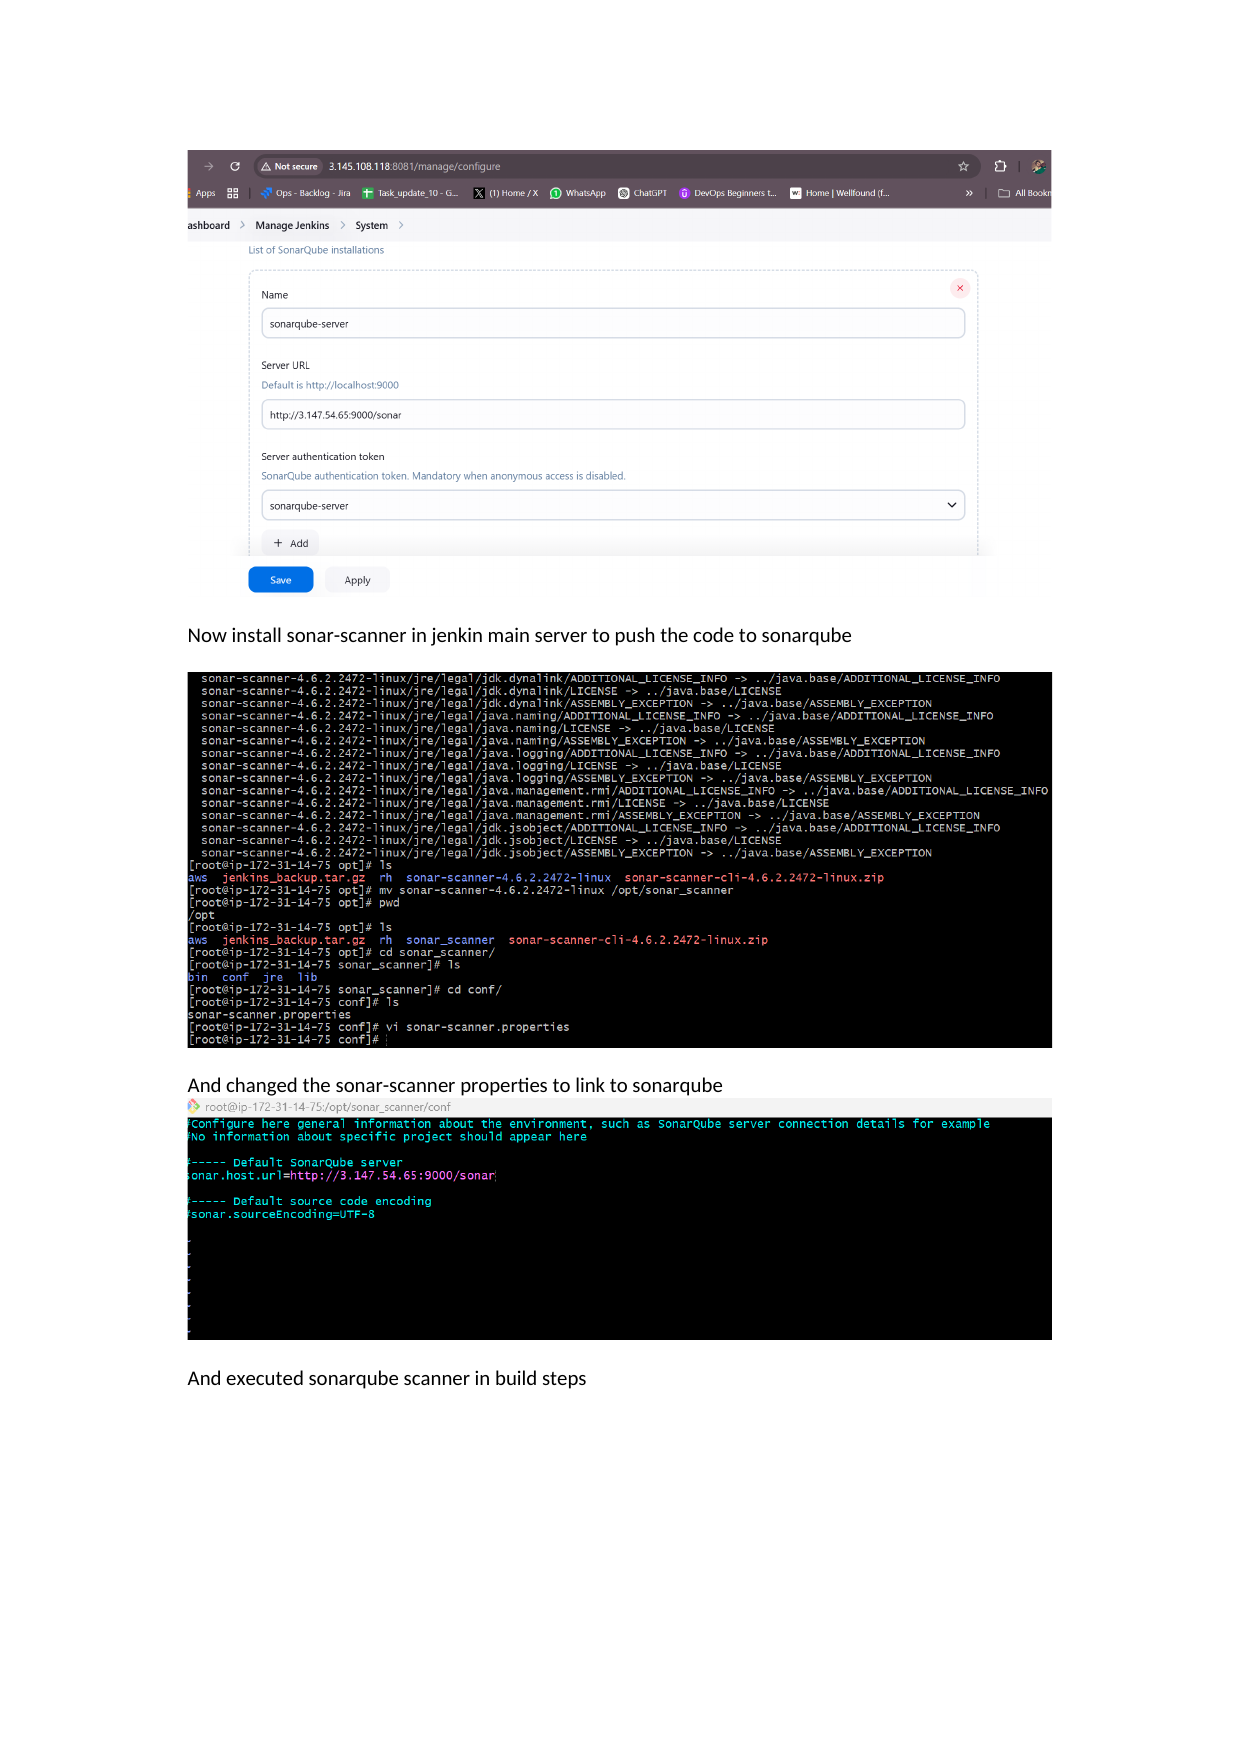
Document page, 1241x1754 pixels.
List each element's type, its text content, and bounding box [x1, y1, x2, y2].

picture [187, 1098, 1052, 1340]
picture [187, 150, 1052, 597]
list Now install sonar-scanner in jenkin main server to push the code to sonarqube [187, 622, 1053, 647]
list And executed sonarqube scanner in build steps [187, 1365, 1053, 1391]
picture [187, 672, 1053, 1048]
list And changed the sonar-scanner properties to link to sonarqube [187, 1073, 1053, 1098]
